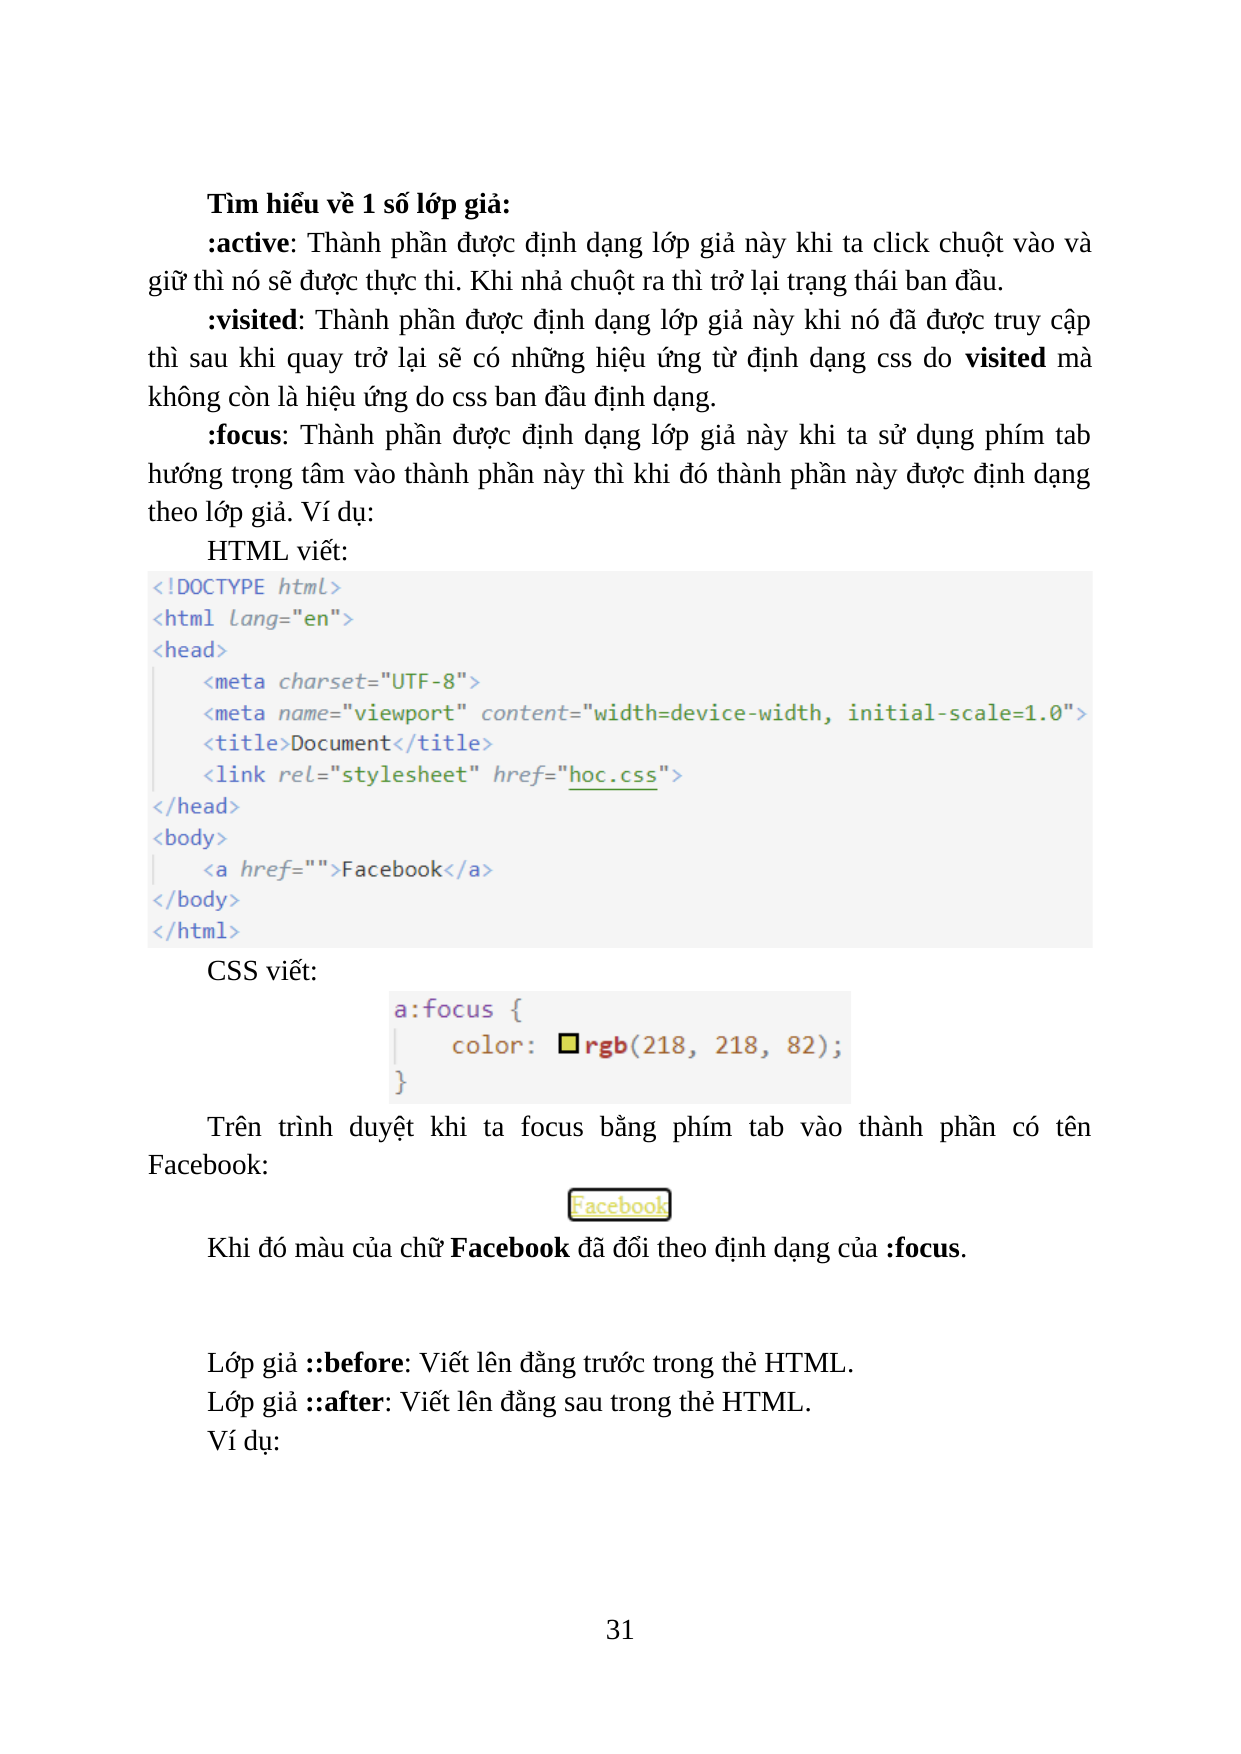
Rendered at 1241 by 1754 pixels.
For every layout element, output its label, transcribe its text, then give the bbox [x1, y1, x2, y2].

text Lớp giả ::before: Viết lên đằng trước trong thẻ HTML. [148, 1346, 1092, 1379]
text Trên trình duyệt khi ta focus bằng phím tab vào thành phần có tên Facebook: [148, 1109, 1092, 1181]
text :focus: Thành phần được định dạng lớp giả này khi ta sử dụng phím tab hướng trọng tâm vào thành phần này thì khi đó thành phần này được định dạng theo lớp giả. Ví dụ: [148, 417, 1092, 528]
text Tìm hiểu về 1 số lớp giả: [207, 186, 1092, 220]
picture [388, 991, 852, 1104]
text :active: Thành phần được định dạng lớp giả này khi ta click chuột vào và giữ thì nó sẽ được thực thi. Khi nhả chuột ra thì trở lại trạng thái ban đầu. [148, 225, 1092, 297]
text CSS viết: [148, 953, 1092, 986]
text Ví dụ: [148, 1423, 1092, 1456]
text HTML viết: [148, 533, 1092, 567]
text Khi đó màu của chữ Facebook đã đổi theo định dạng của :focus. [148, 1230, 1092, 1263]
text Lớp giả ::after: Viết lên đằng sau trong thẻ HTML. [148, 1384, 1092, 1418]
picture [565, 1185, 675, 1225]
picture [147, 571, 1093, 948]
text :visited: Thành phần được định dạng lớp giả này khi nó đã được truy cập thì sau khi quay trở lại sẽ có những hiệu ứng từ định dạng css do visited mà không còn là hiệu ứng do css ban đầu định dạng. [148, 302, 1092, 412]
